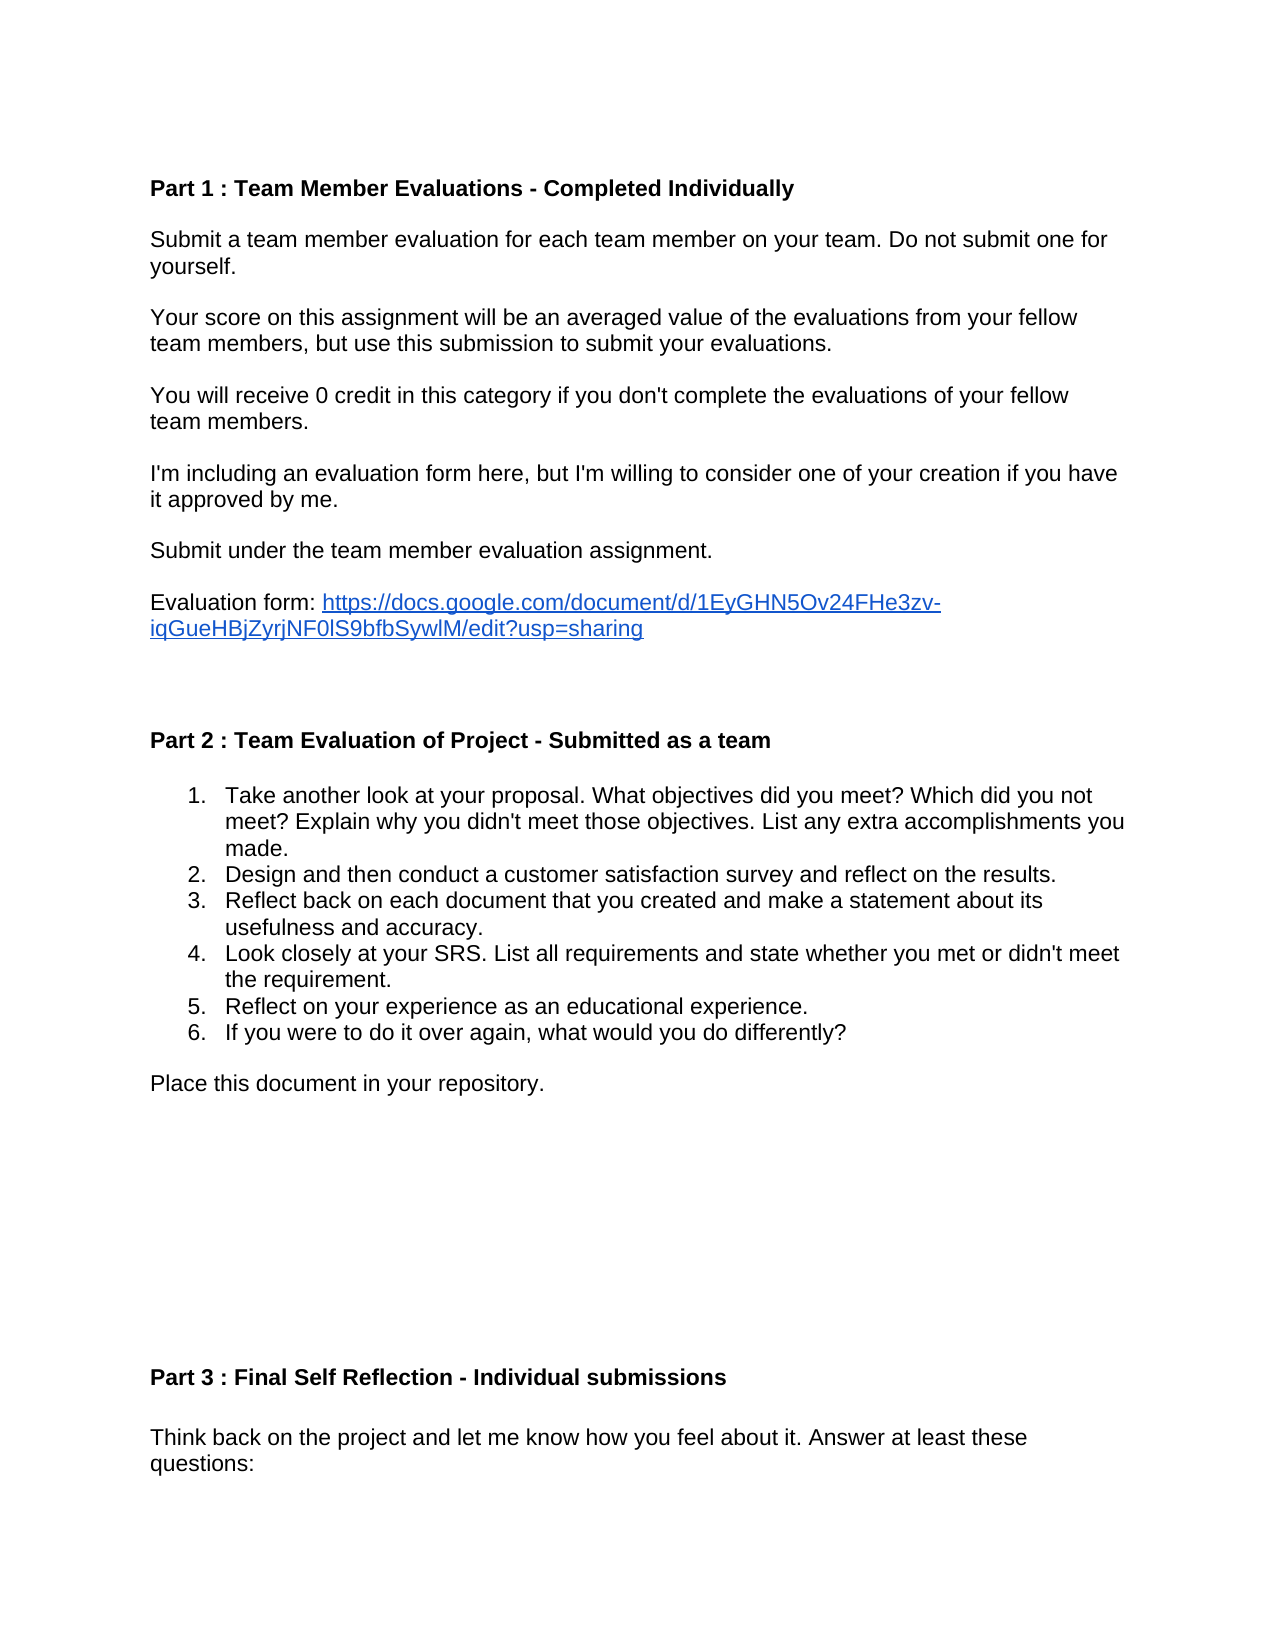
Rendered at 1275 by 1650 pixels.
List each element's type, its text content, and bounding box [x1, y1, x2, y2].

list If you were to do it over again, what would you do differently? [187, 1019, 1125, 1045]
text I'm including an evaluation form here, but I'm willing to consider one of your creation if you have it approved by me. [150, 459, 1125, 512]
text Evaluation form: https://docs.google.com/document/d/1EyGHN5Ov24FHe3zv-iqGueHBjZyrjNF0lS9bfbSywlM/edit?usp=sharing [150, 588, 1125, 641]
list Design and then conduct a customer satisfaction survey and reflect on the results. [187, 861, 1125, 887]
text Place this document in your repository. [150, 1070, 1125, 1097]
text Submit a team member evaluation for each team member on your team. Do not submit one for yourself. [150, 226, 1125, 279]
text You will receive 0 credit in this category if you don't complete the evaluations of your fellow team members. [150, 382, 1125, 434]
text Part 3 : Final Self Reflection - Individual submissions [150, 1363, 1125, 1390]
list Reflect on your experience as an educational experience. [187, 993, 1125, 1019]
list Look closely at your SRS. List all requirements and state whether you met or didn't meet the requirement. [187, 940, 1125, 993]
text Think back on the project and let me know how you feel about it. Answer at least these questions: [150, 1424, 1125, 1477]
text Part 2 : Team Evaluation of Project - Submitted as a team [150, 727, 1125, 753]
text Part 1 : Team Member Evaluations - Completed Individually [150, 175, 1125, 201]
list Reflect back on each document that you created and make a statement about its usefulness and accuracy. [187, 887, 1125, 940]
list Take another look at your proposal. What objectives did you meet? Which did you not meet? Explain why you didn't meet those objectives. List any extra accomplishments you made. [187, 782, 1125, 861]
text Your score on this assignment will be an averaged value of the evaluations from your fellow team members, but use this submission to submit your evaluations. [150, 304, 1125, 357]
text Submit under the team member evaluation assignment. [150, 537, 1125, 563]
